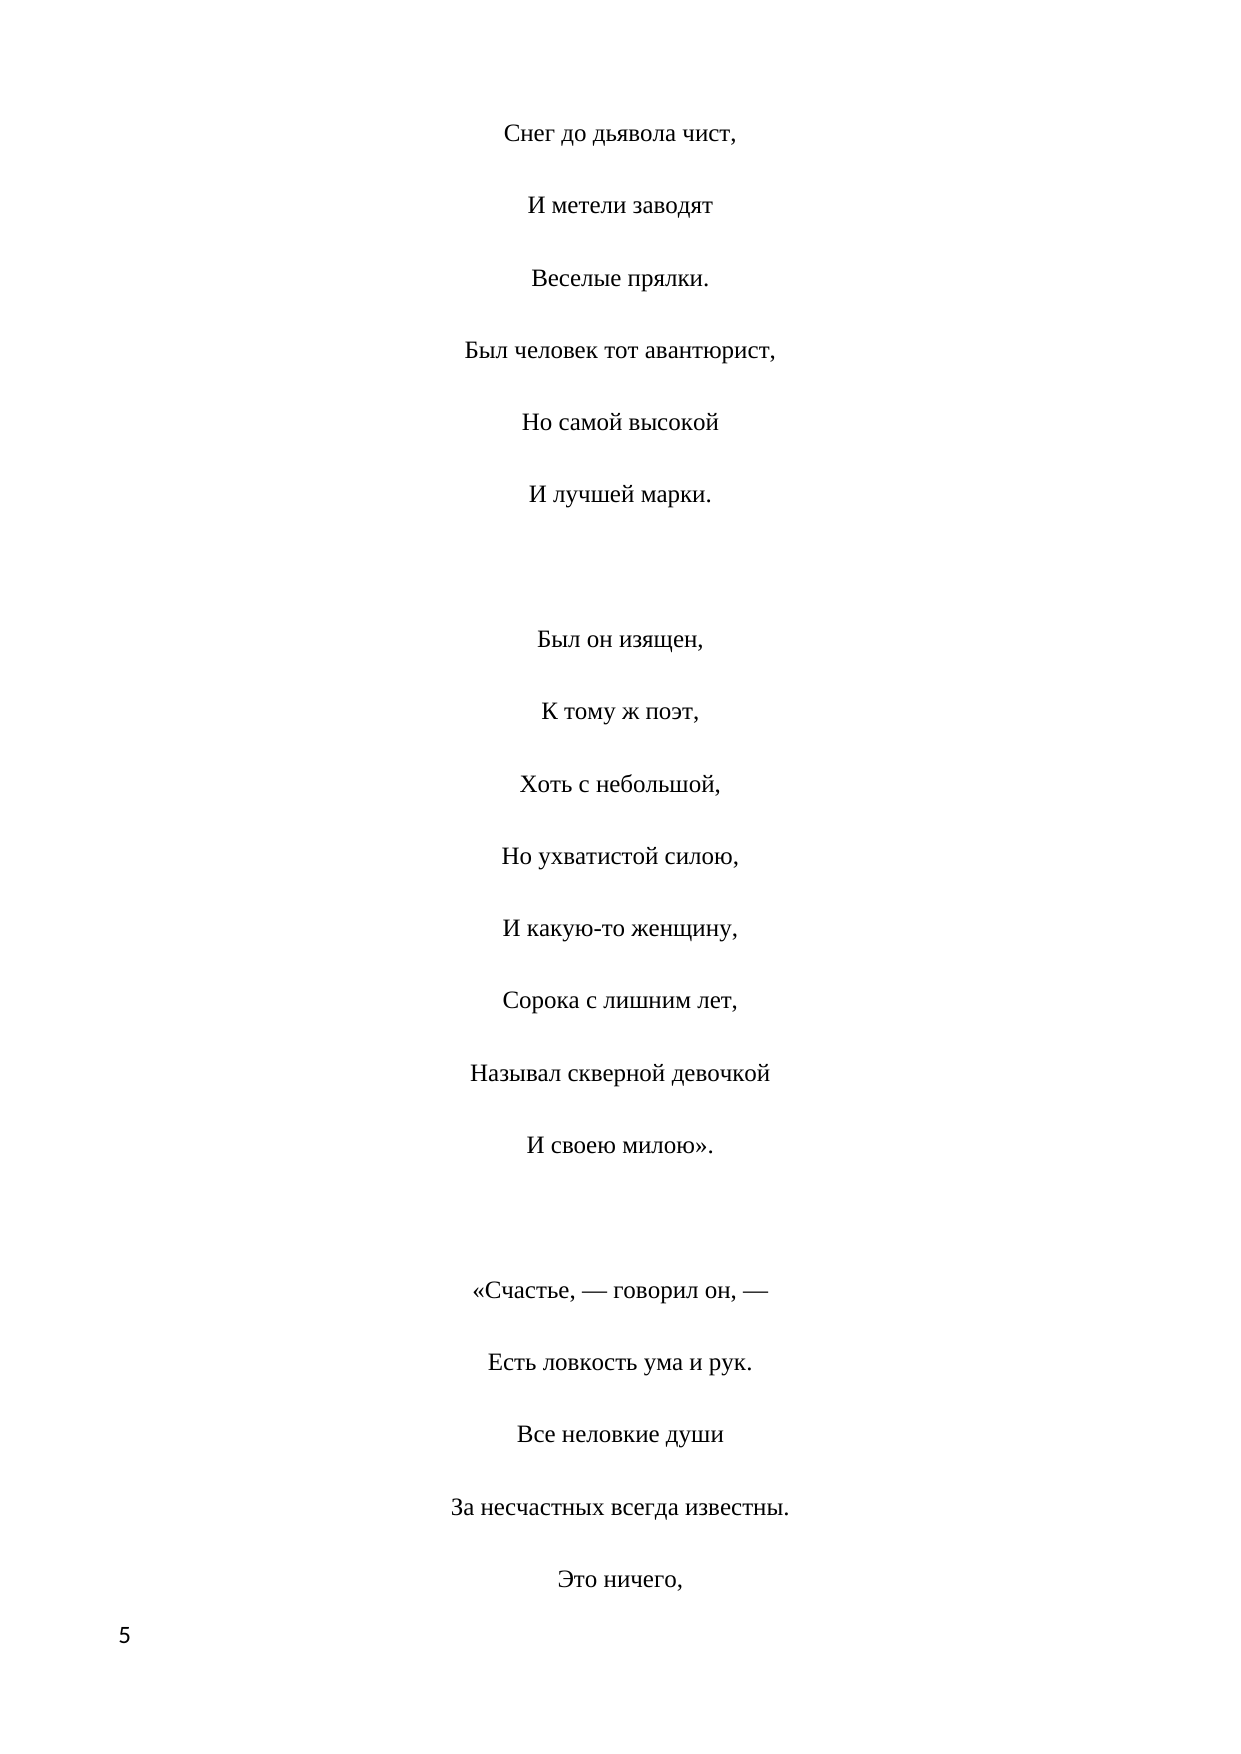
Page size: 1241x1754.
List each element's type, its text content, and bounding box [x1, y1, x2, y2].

text Был он изящен, [118, 624, 1122, 653]
text Но самой высокой [118, 407, 1122, 436]
text Но ухватистой силою, [118, 841, 1122, 870]
text Сорока с лишним лет, [118, 986, 1122, 1014]
text И своею милою». [118, 1130, 1122, 1159]
text И лучшей марки. [118, 479, 1122, 508]
text Снег до дьявола чист, [118, 118, 1122, 147]
text Называл скверной девочкой [118, 1058, 1122, 1087]
text И метели заводят [118, 190, 1122, 219]
text И какую-то женщину, [118, 913, 1122, 942]
text Есть ловкость ума и рук. [118, 1347, 1122, 1376]
text Все неловкие души [118, 1419, 1122, 1448]
text Веселые прялки. [118, 263, 1122, 291]
text За несчастных всегда известны. [118, 1492, 1122, 1520]
text «Счастье, — говорил он, — [118, 1275, 1122, 1303]
text Хоть с небольшой, [118, 769, 1122, 797]
text К тому ж поэт, [118, 696, 1122, 725]
text Это ничего, [118, 1564, 1122, 1593]
text Был человек тот авантюрист, [118, 335, 1122, 364]
